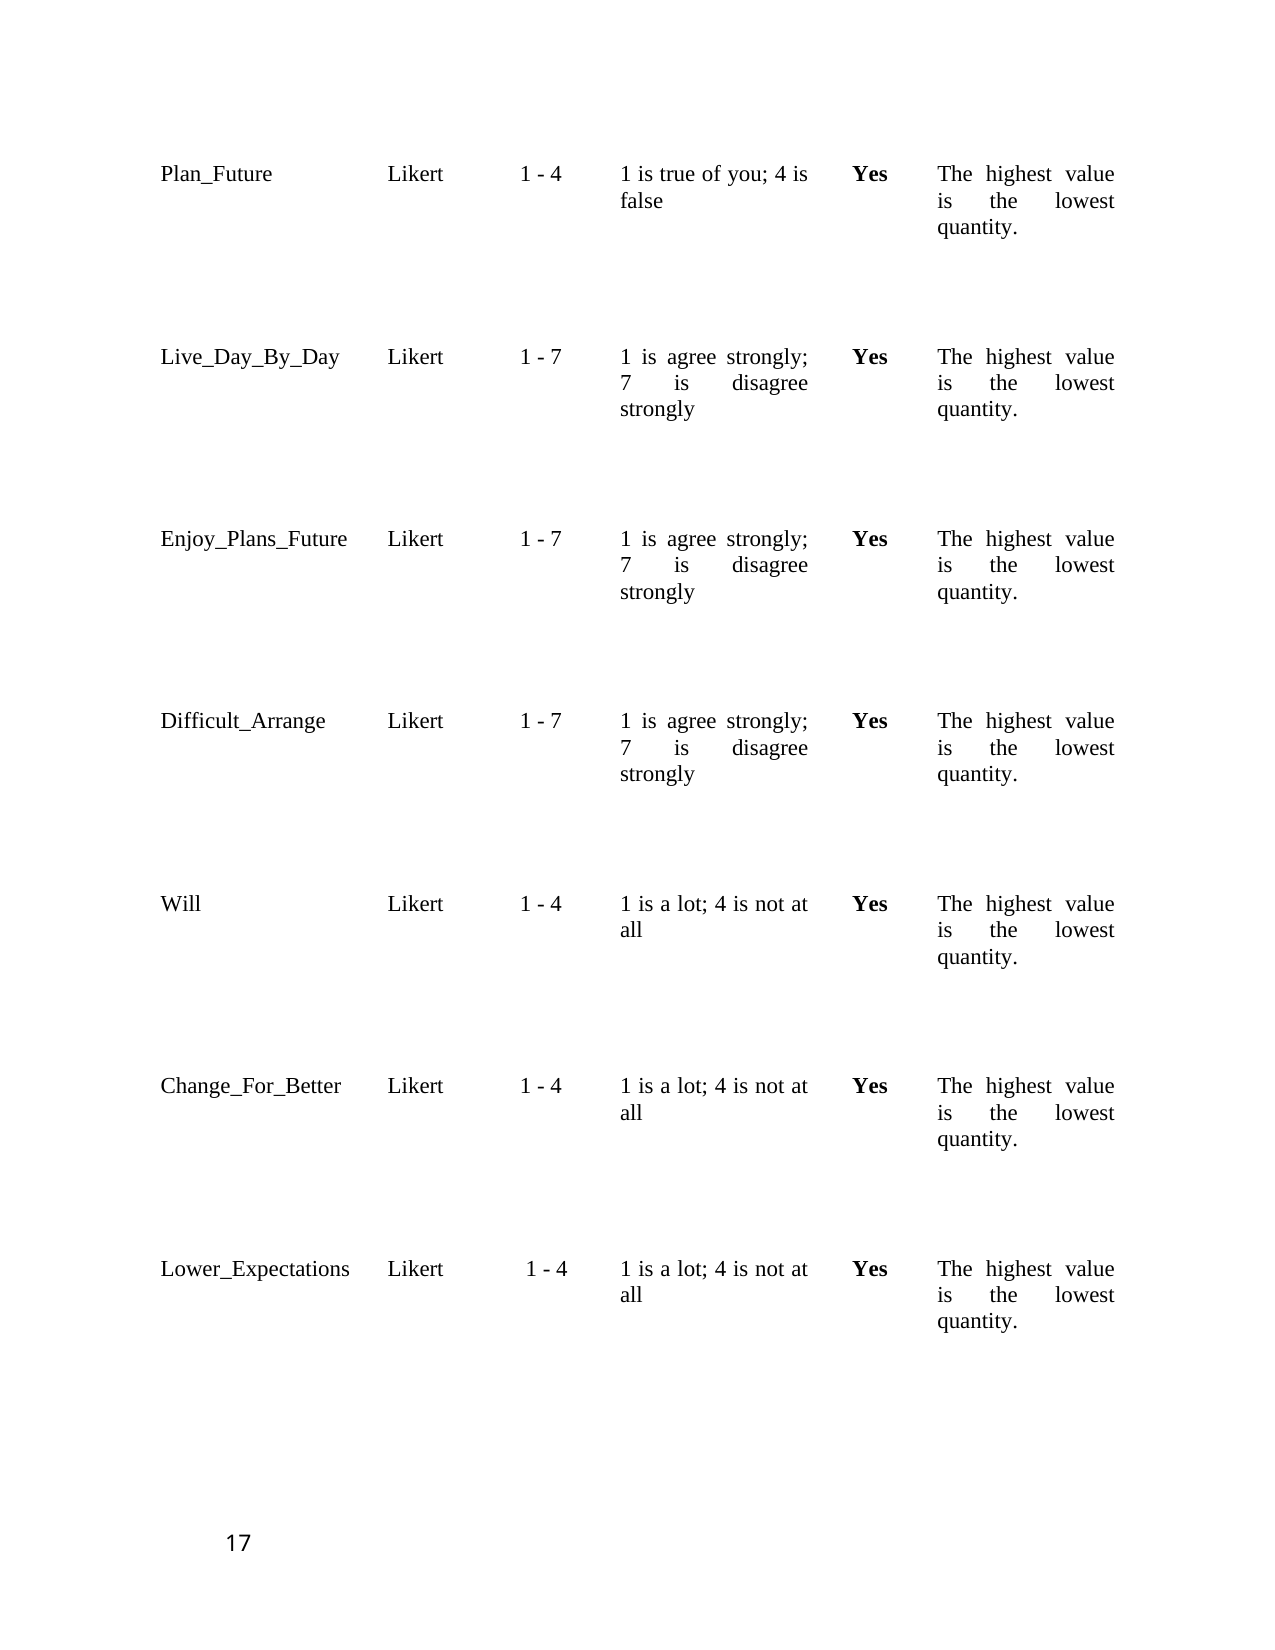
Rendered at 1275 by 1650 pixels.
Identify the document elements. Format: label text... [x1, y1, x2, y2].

table_cell Likert [366, 333, 475, 515]
table_cell Yes [819, 333, 927, 515]
table_cell 1 - 4 [475, 150, 609, 332]
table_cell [609, 150, 819, 332]
table_cell 1 is a lot; 4 is not at all [609, 1062, 819, 1244]
table_cell Likert [366, 697, 475, 879]
table_cell Likert [366, 1244, 475, 1427]
table_cell 1 is agree strongly; 7 is disagree strongly [609, 697, 819, 879]
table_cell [927, 150, 1125, 332]
table_cell The highest value is the lowest quantity. [927, 515, 1125, 697]
table_cell Yes [819, 150, 927, 332]
table_cell Likert [366, 880, 475, 1062]
table_cell 1 - 7 [475, 333, 609, 515]
table_cell Live_Day_By_Day [150, 333, 366, 515]
table_cell Likert [366, 1062, 475, 1244]
table_cell 1 - 7 [475, 515, 609, 697]
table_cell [609, 1244, 819, 1427]
table_cell 1 - 7 [475, 697, 609, 879]
table_cell 1 - 4 [475, 1062, 609, 1244]
table_cell The highest value is the lowest quantity. [927, 880, 1125, 1062]
table_cell Difficult_Arrange [150, 697, 366, 879]
table_cell Yes [819, 697, 927, 879]
table_cell Likert [366, 515, 475, 697]
table_cell Change_For_Better [150, 1062, 366, 1244]
table_cell Enjoy_Plans_Future [150, 515, 366, 697]
table_cell Likert [366, 150, 475, 332]
table_cell Yes [819, 880, 927, 1062]
table_cell Yes [819, 1244, 927, 1427]
table_cell 1 is agree strongly; 7 is disagree strongly [609, 333, 819, 515]
table_cell Will [150, 880, 366, 1062]
table_cell 1 - 4 [475, 880, 609, 1062]
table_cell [927, 1062, 1125, 1244]
table_cell Yes [819, 515, 927, 697]
table_cell Lower_Expectations [150, 1244, 366, 1427]
table_cell 1 is agree strongly; 7 is disagree strongly [609, 515, 819, 697]
table_cell 1 - 4 [475, 1244, 609, 1427]
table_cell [927, 333, 1125, 515]
table_cell Yes [819, 1062, 927, 1244]
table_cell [927, 1244, 1125, 1427]
table_cell The highest value is the lowest quantity. [927, 697, 1125, 879]
table_cell 1 is a lot; 4 is not at all [609, 880, 819, 1062]
table_cell Plan_Future [150, 150, 366, 332]
